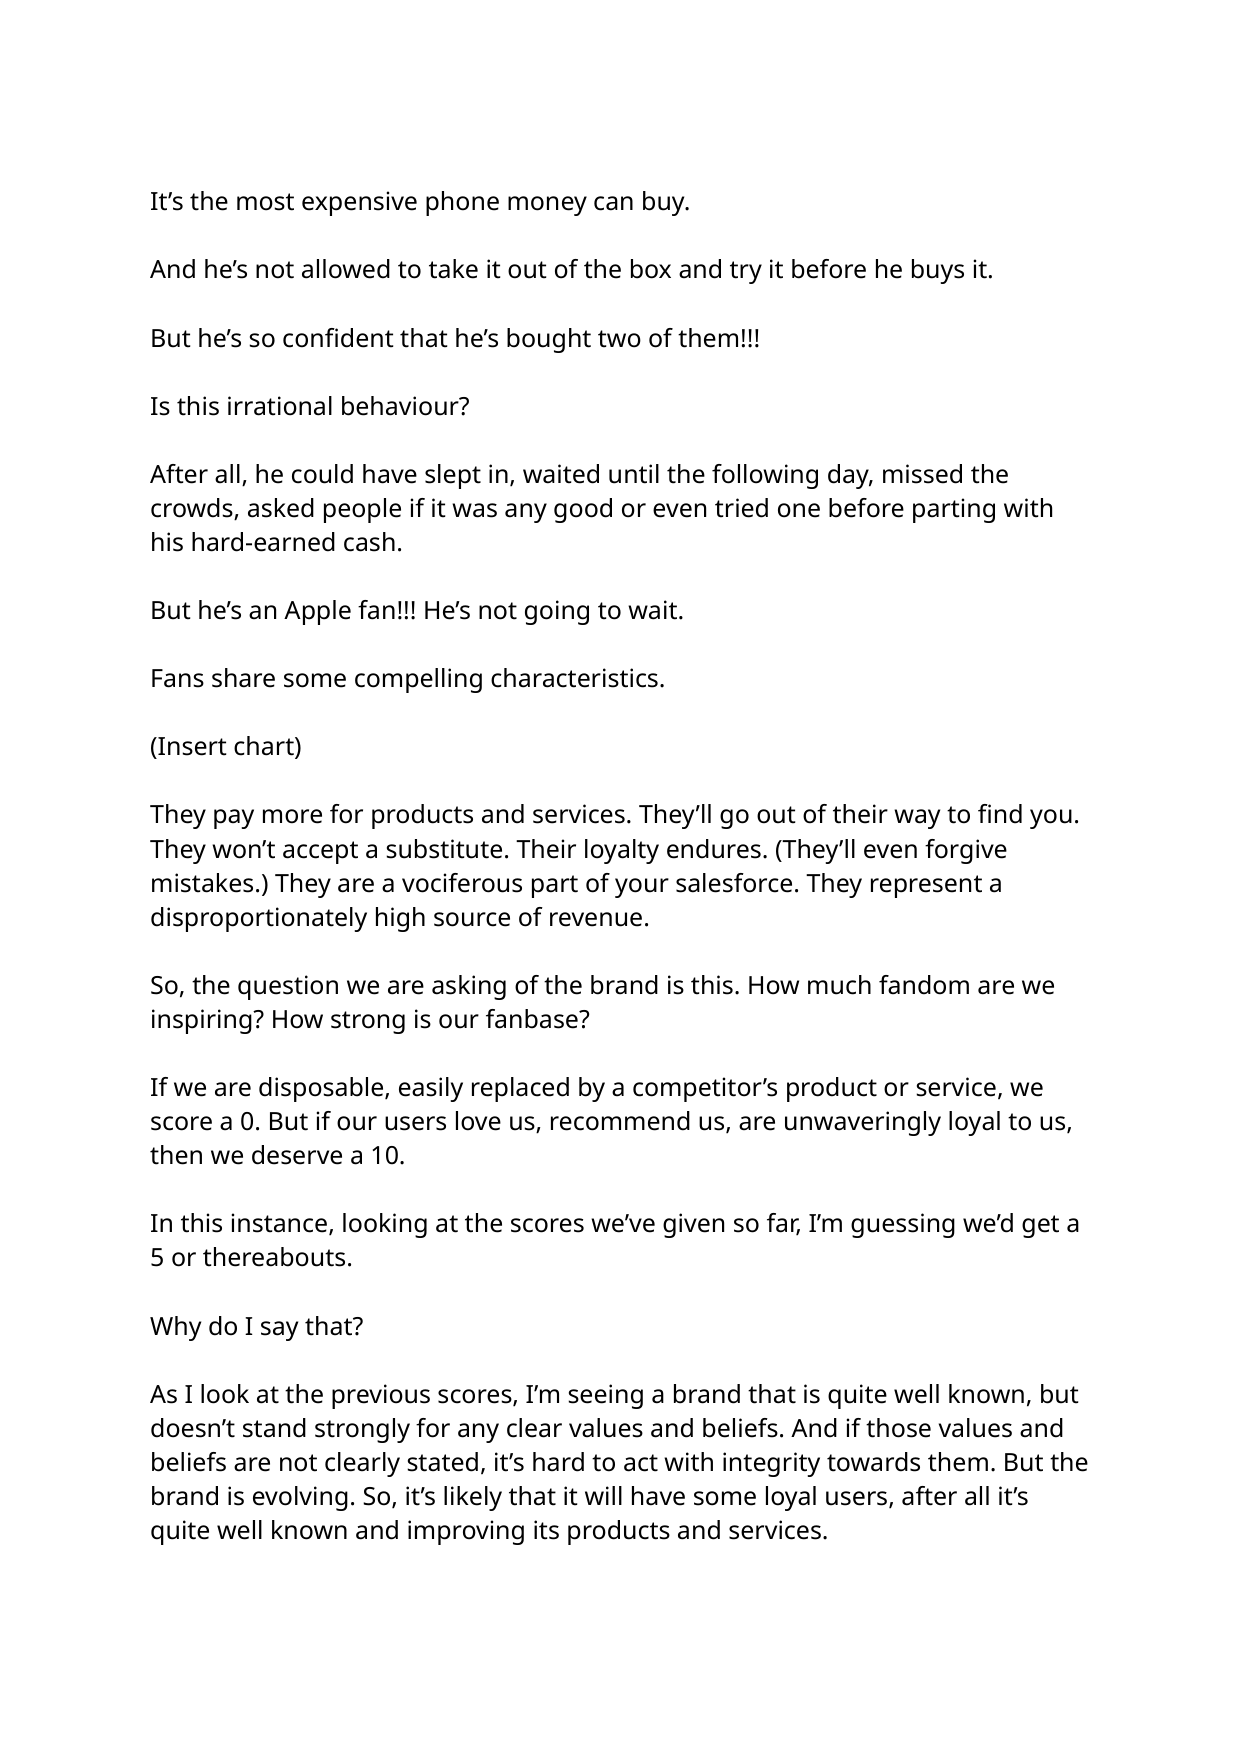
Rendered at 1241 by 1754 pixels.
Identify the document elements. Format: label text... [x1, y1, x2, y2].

text It’s the most expensive phone money can buy. [150, 184, 1090, 218]
text Fans share some compelling characteristics. [150, 661, 1090, 695]
text In this instance, looking at the scores we’ve given so far, I’m guessing we’d get a 5 or thereabouts. [150, 1206, 1090, 1274]
text They pay more for products and services. They’ll go out of their way to find you. They won’t accept a substitute. Their loyalty endures. (They’ll even forgive mistakes.) They are a vociferous part of your salesforce. They represent a disproportionately high source of revenue. [150, 797, 1090, 933]
text Is this irrational behaviour? [150, 388, 1090, 422]
text So, the question we are asking of the brand is this. How much fandom are we inspiring? How strong is our fanbase? [150, 967, 1090, 1036]
text (Insert chart) [150, 729, 1090, 763]
text If we are disposable, easily replaced by a competitor’s product or service, we score a 0. But if our users love us, recommend us, are unwaveringly loyal to us, then we deserve a 10. [150, 1070, 1090, 1172]
text But he’s so confident that he’s bought two of them!!! [150, 320, 1090, 354]
text And he’s not allowed to take it out of the box and try it before he buys it. [150, 252, 1090, 286]
text After all, he could have slept in, waited until the following day, missed the crowds, asked people if it was any good or even tried one before parting with his hard-earned cash. [150, 457, 1090, 559]
text As I look at the previous scores, I’m seeing a brand that is quite well known, but doesn’t stand strongly for any clear values and beliefs. And if those values and beliefs are not clearly stated, it’s hard to act with integrity towards them. But the brand is evolving. So, it’s likely that it will have some loyal users, after all it’s quite well known and improving its products and services. [150, 1376, 1090, 1547]
text But he’s an Apple fan!!! He’s not going to wait. [150, 593, 1090, 627]
text Why do I say that? [150, 1308, 1090, 1342]
